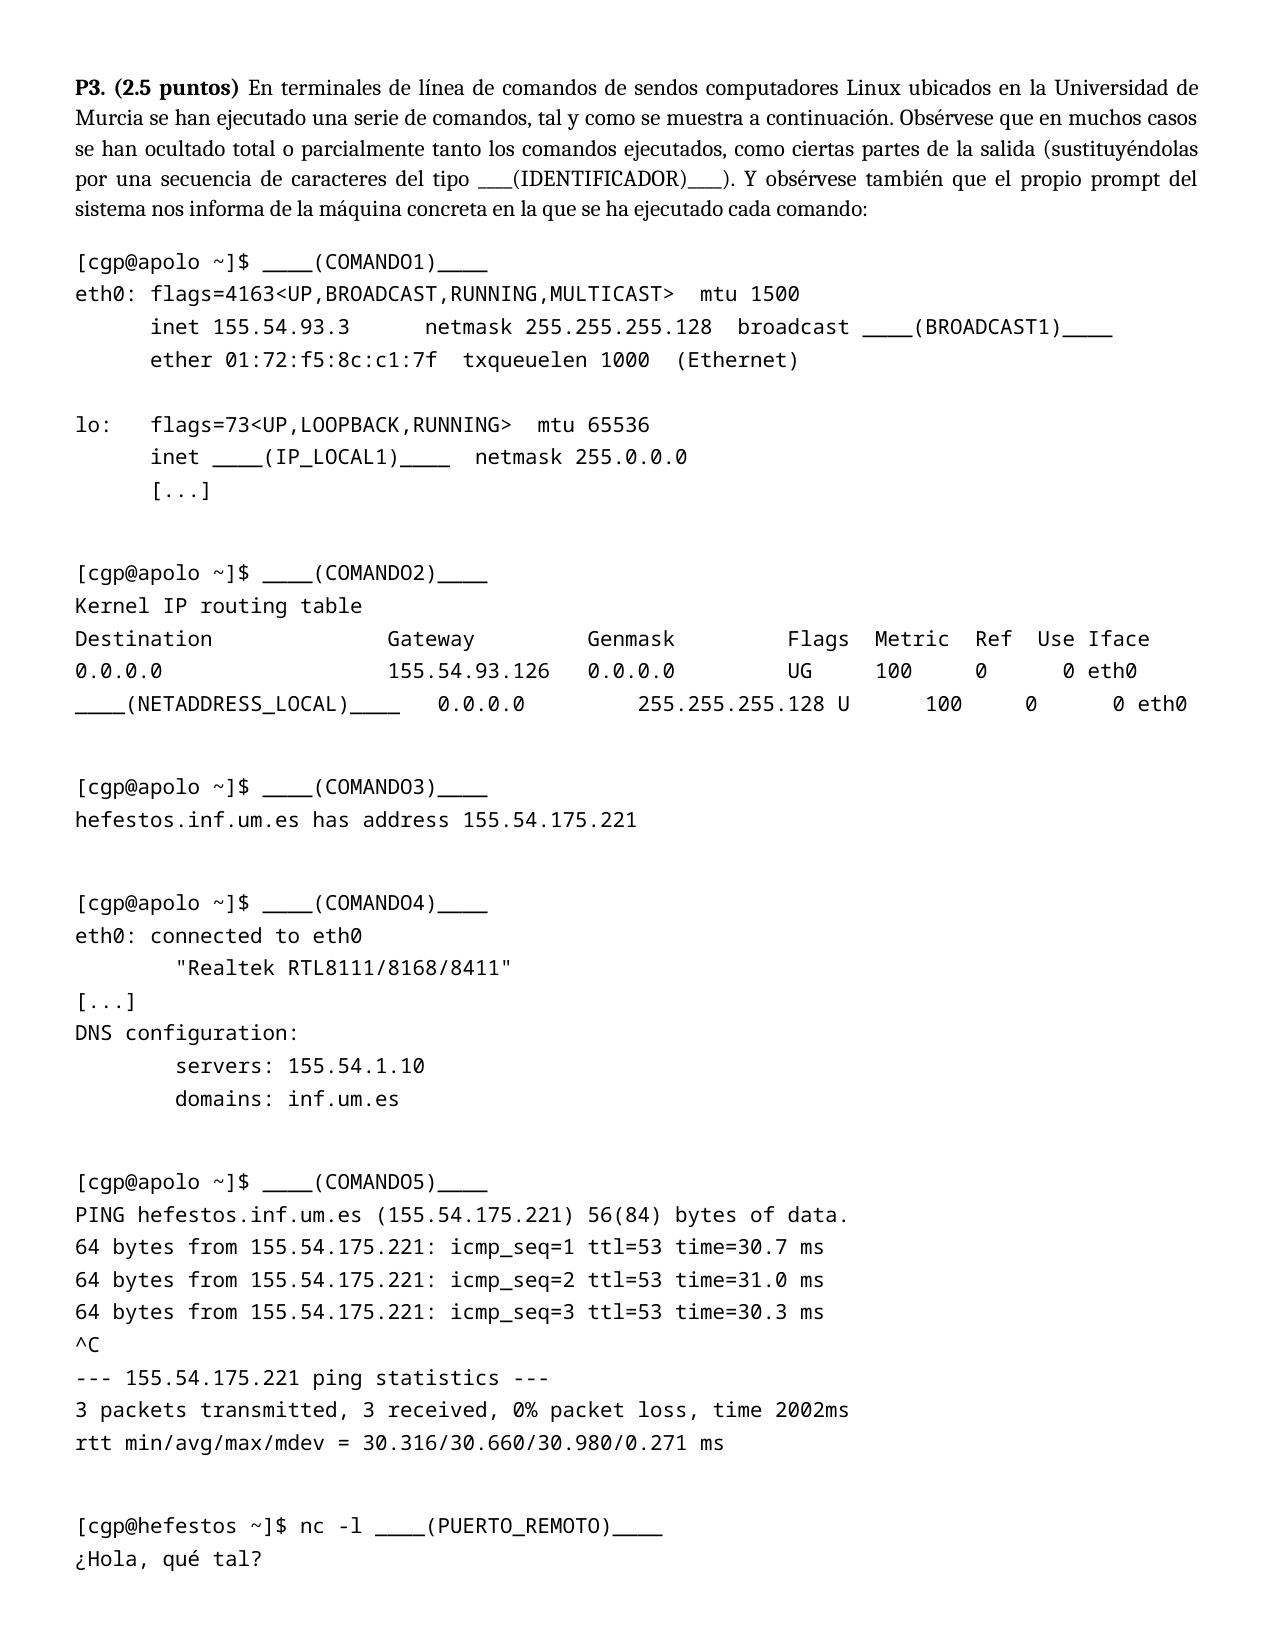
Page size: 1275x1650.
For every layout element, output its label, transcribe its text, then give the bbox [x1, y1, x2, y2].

text [cgp@apolo ~]$ ____(COMANDO4)____ eth0: connected to eth0 "Realtek RTL8111/8168/8411" [...] DNS configuration: servers: 155.54.1.10 domains: inf.um.es [75, 888, 1200, 1142]
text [75, 1511, 1200, 1572]
text [cgp@apolo ~]$ ____(COMANDO5)____ PING hefestos.inf.um.es (155.54.175.221) 56(84) bytes of data. 64 bytes from 155.54.175.221: icmp_seq=1 ttl=53 time=30.7 ms 64 bytes from 155.54.175.221: icmp_seq=2 ttl=53 time=31.0 ms 64 bytes from 155.54.175.221: icmp_seq=3 ttl=53 time=30.3 ms ^C --- 155.54.175.221 ping statistics --- 3 packets transmitted, 3 received, 0% packet loss, time 2002ms rtt min/avg/max/mdev = 30.316/30.660/30.980/0.271 ms [75, 1167, 1200, 1487]
text P3. (2.5 puntos) En terminales de línea de comandos de sendos computadores Linux ubicados en la Universidad de Murcia se han ejecutado una serie de comandos, tal y como se muestra a continuación. Obsérvese que en muchos casos se han ocultado total o parcialmente tanto los comandos ejecutados, como ciertas partes de la salida (sustituyéndolas por una secuencia de caracteres del tipo ____(IDENTIFICADOR)____). Y obsérvese también que el propio prompt del sistema nos informa de la máquina concreta en la que se ha ejecutado cada comando: [75, 75, 1200, 222]
text [cgp@apolo ~]$ ____(COMANDO2)____ Kernel IP routing table Destination Gateway Genmask Flags Metric Ref Use Iface 0.0.0.0 155.54.93.126 0.0.0.0 UG 100 0 0 eth0 ____(NETADDRESS_LOCAL)____ 0.0.0.0 255.255.255.128 U 100 0 0 eth0 [75, 558, 1200, 747]
text [cgp@apolo ~]$ ____(COMANDO1)____ eth0: flags=4163<UP,BROADCAST,RUNNING,MULTICAST> mtu 1500 inet 155.54.93.3 netmask 255.255.255.128 broadcast ____(BROADCAST1)____ ether 01:72:f5:8c:c1:7f txqueuelen 1000 (Ethernet) lo: flags=73<UP,LOOPBACK,RUNNING> mtu 65536 inet ____(IP_LOCAL1)____ netmask 255.0.0.0 [...] [75, 247, 1200, 534]
text [cgp@apolo ~]$ ____(COMANDO3)____ hefestos.inf.um.es has address 155.54.175.221 [75, 772, 1200, 863]
